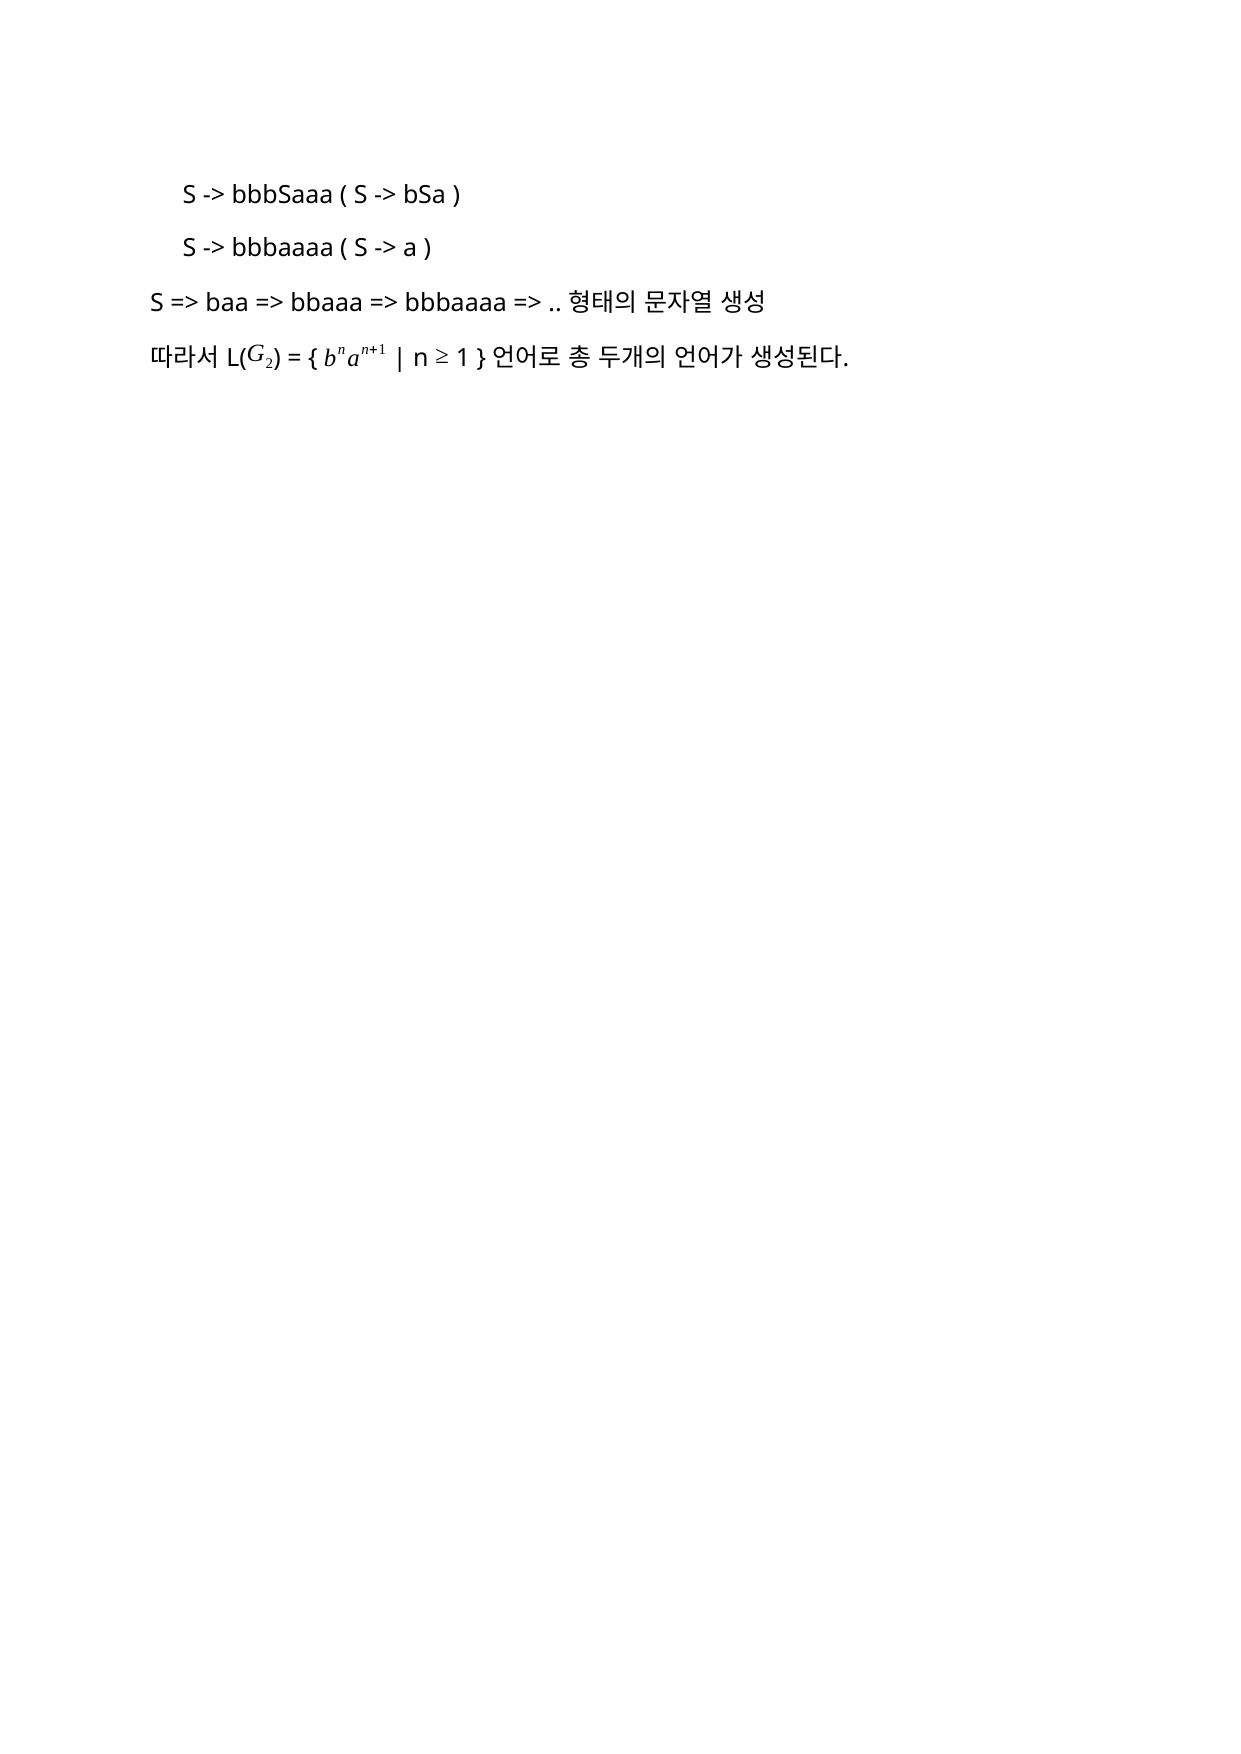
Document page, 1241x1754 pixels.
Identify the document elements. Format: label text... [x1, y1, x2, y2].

text S -> bbbSaaa ( S -> bSa ) [150, 177, 1090, 211]
text 따라서 L() = { | n 1 } 언어로 총 두개의 언어가 생성된다. [150, 338, 1090, 374]
text S -> bbbaaaa ( S -> a ) [150, 230, 1090, 264]
text S => baa => bbaaa => bbbaaaa => .. 형태의 문자열 생성 [150, 283, 1090, 319]
